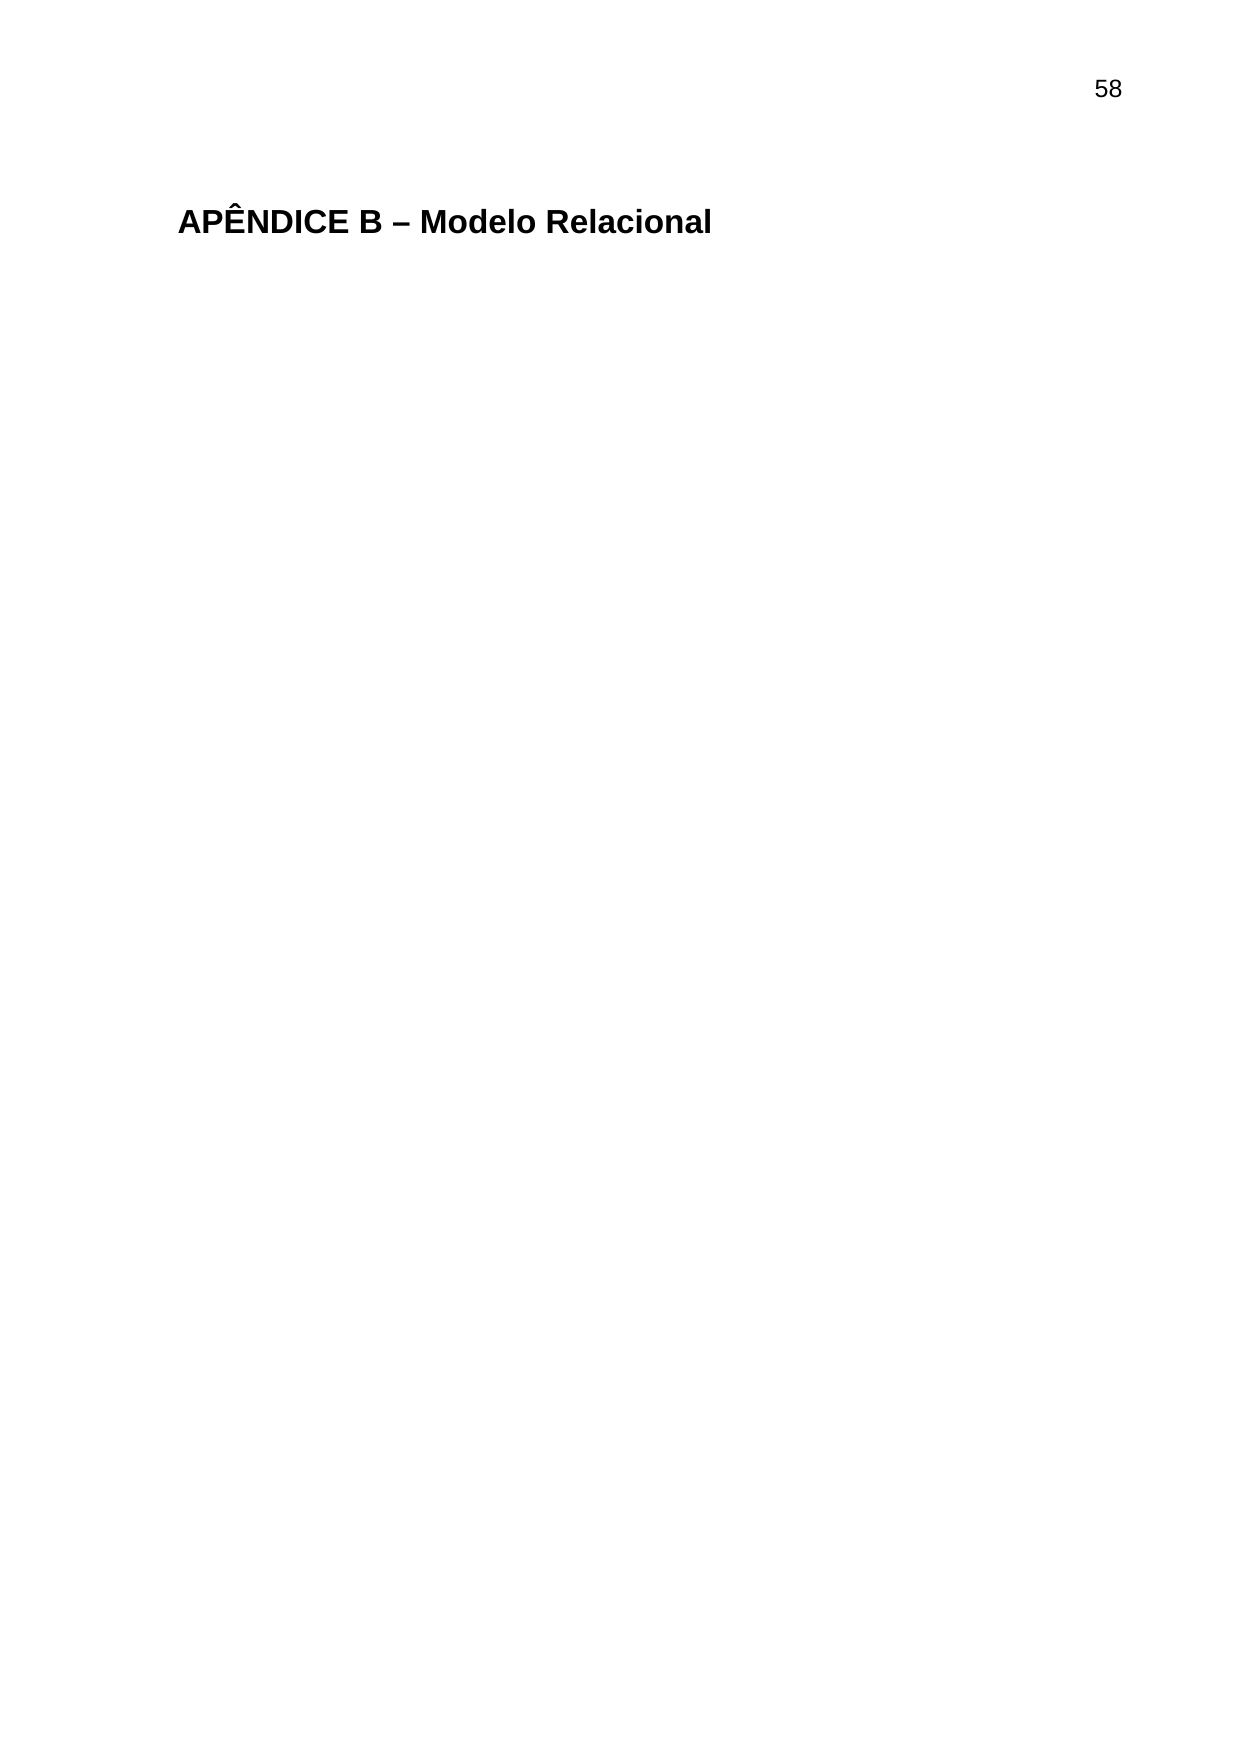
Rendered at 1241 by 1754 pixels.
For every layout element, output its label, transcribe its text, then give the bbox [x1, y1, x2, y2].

subtitle APÊNDICE B – Modelo Relacional [177, 202, 1122, 241]
